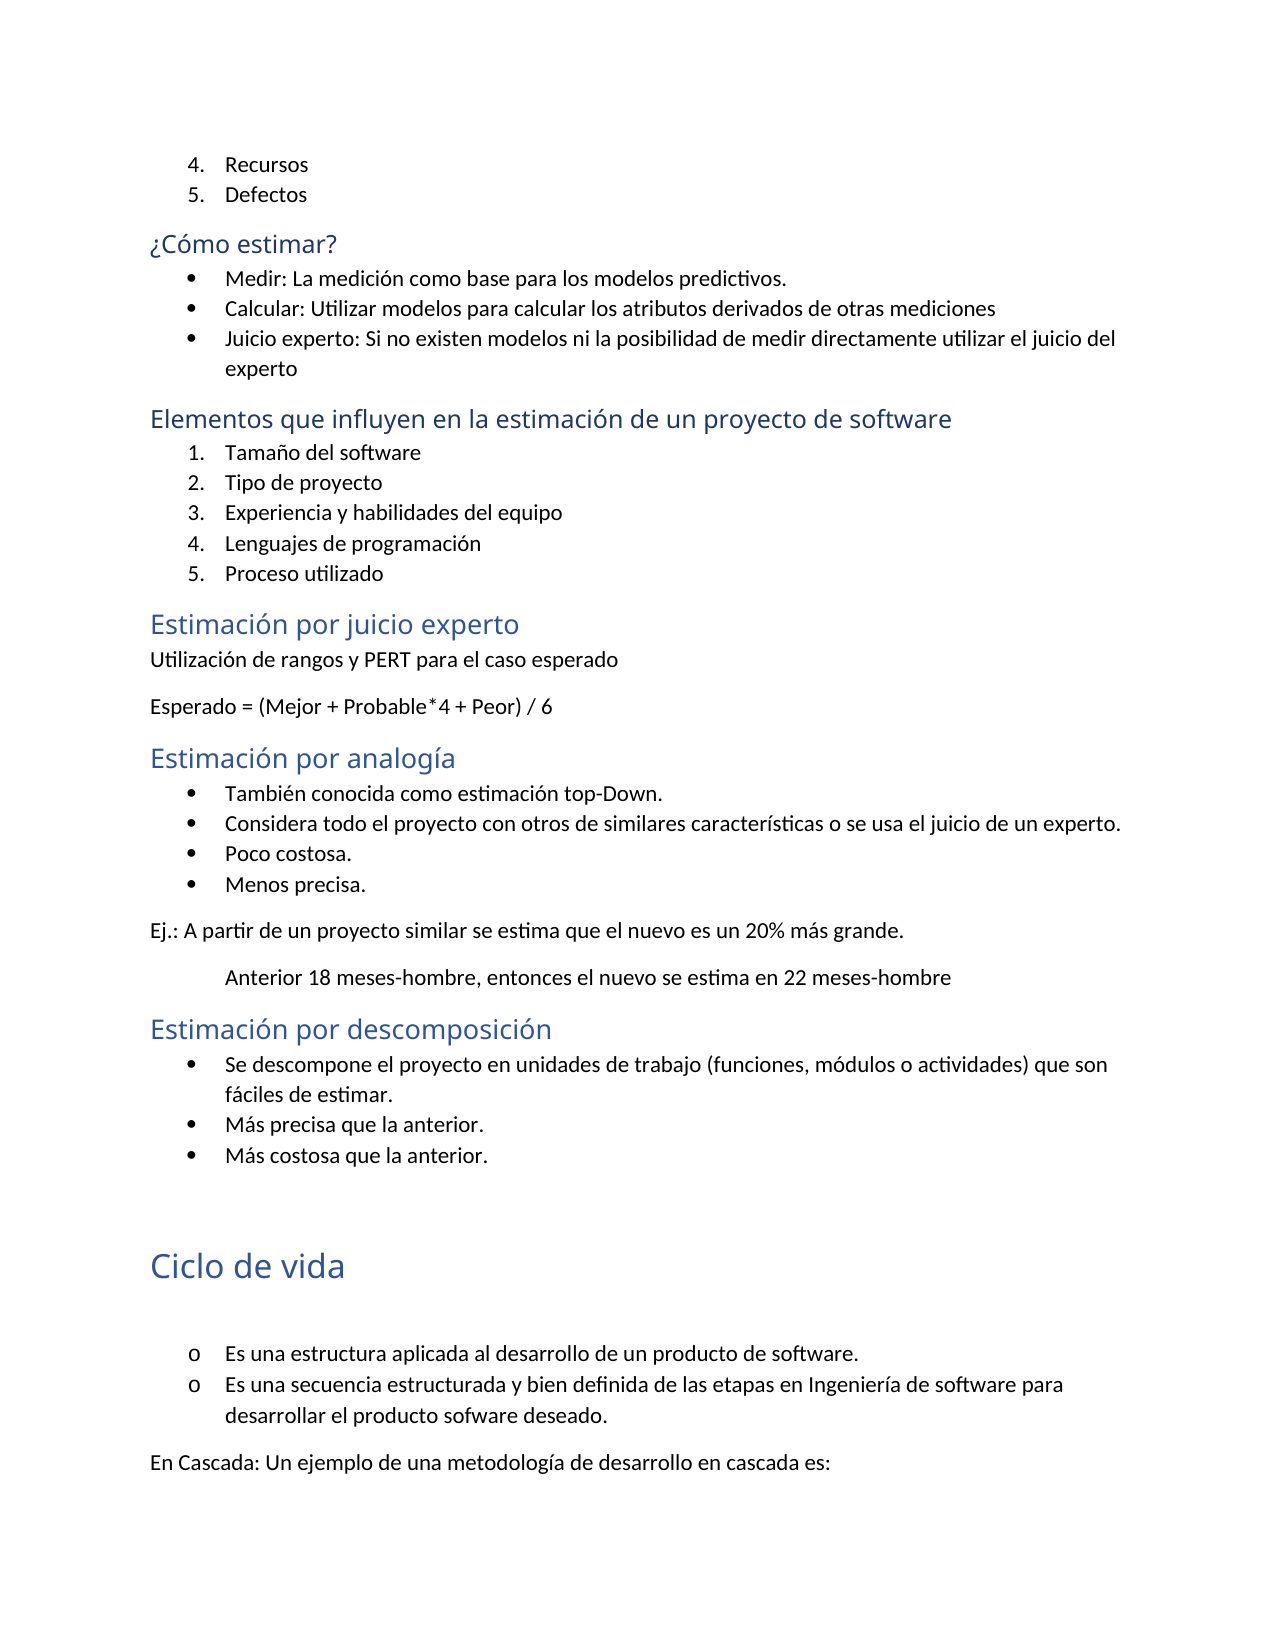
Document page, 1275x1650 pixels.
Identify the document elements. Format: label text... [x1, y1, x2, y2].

list Tamaño del software [187, 438, 1125, 466]
list Defectos [187, 180, 1125, 208]
subtitle ¿Cómo estimar? [150, 227, 1125, 261]
list Se descompone el proyecto en unidades de trabajo (funciones, módulos o actividades) que son fáciles de estimar. [187, 1050, 1125, 1108]
text Utilización de rangos y PERT para el caso esperado [150, 646, 1125, 674]
list Calcular: Utilizar modelos para calcular los atributos derivados de otras mediciones [187, 294, 1125, 322]
list Tipo de proyecto [187, 468, 1125, 496]
list Juicio experto: Si no existen modelos ni la posibilidad de medir directamente utilizar el juicio del experto [187, 324, 1125, 382]
text Esperado = (Mejor + Probable*4 + Peor) / 6 [150, 692, 1125, 721]
text Ej.: A partir de un proyecto similar se estima que el nuevo es un 20% más grande. [150, 917, 1125, 945]
list Es una secuencia estructurada y bien definida de las etapas en Ingeniería de software para desarrollar el producto sofware deseado. [187, 1370, 1125, 1429]
list Poco costosa. [187, 839, 1125, 868]
list También conocida como estimación top-Down. [187, 779, 1125, 807]
list Considera todo el proyecto con otros de similares características o se usa el juicio de un experto. [187, 809, 1125, 837]
list Proceso utilizado [187, 559, 1125, 587]
subtitle Estimación por juicio experto [150, 606, 1125, 643]
list Es una estructura aplicada al desarrollo de un producto de software. [187, 1339, 1125, 1368]
list Experiencia y habilidades del equipo [187, 498, 1125, 527]
subtitle Estimación por descomposición [150, 1010, 1125, 1047]
text En Cascada: Un ejemplo de una metodología de desarrollo en cascada es: [150, 1448, 1125, 1476]
list Más costosa que la anterior. [187, 1141, 1125, 1169]
list Menos precisa. [187, 870, 1125, 898]
text Anterior 18 meses-hombre, entonces el nuevo se estima en 22 meses-hombre [150, 963, 1125, 992]
subtitle Estimación por analogía [150, 739, 1125, 776]
subtitle Ciclo de vida [150, 1243, 1125, 1288]
list Recursos [187, 150, 1125, 178]
list Más precisa que la anterior. [187, 1111, 1125, 1139]
subtitle Elementos que influyen en la estimación de un proyecto de software [150, 401, 1125, 435]
list Lenguajes de programación [187, 529, 1125, 557]
list Medir: La medición como base para los modelos predictivos. [187, 264, 1125, 292]
